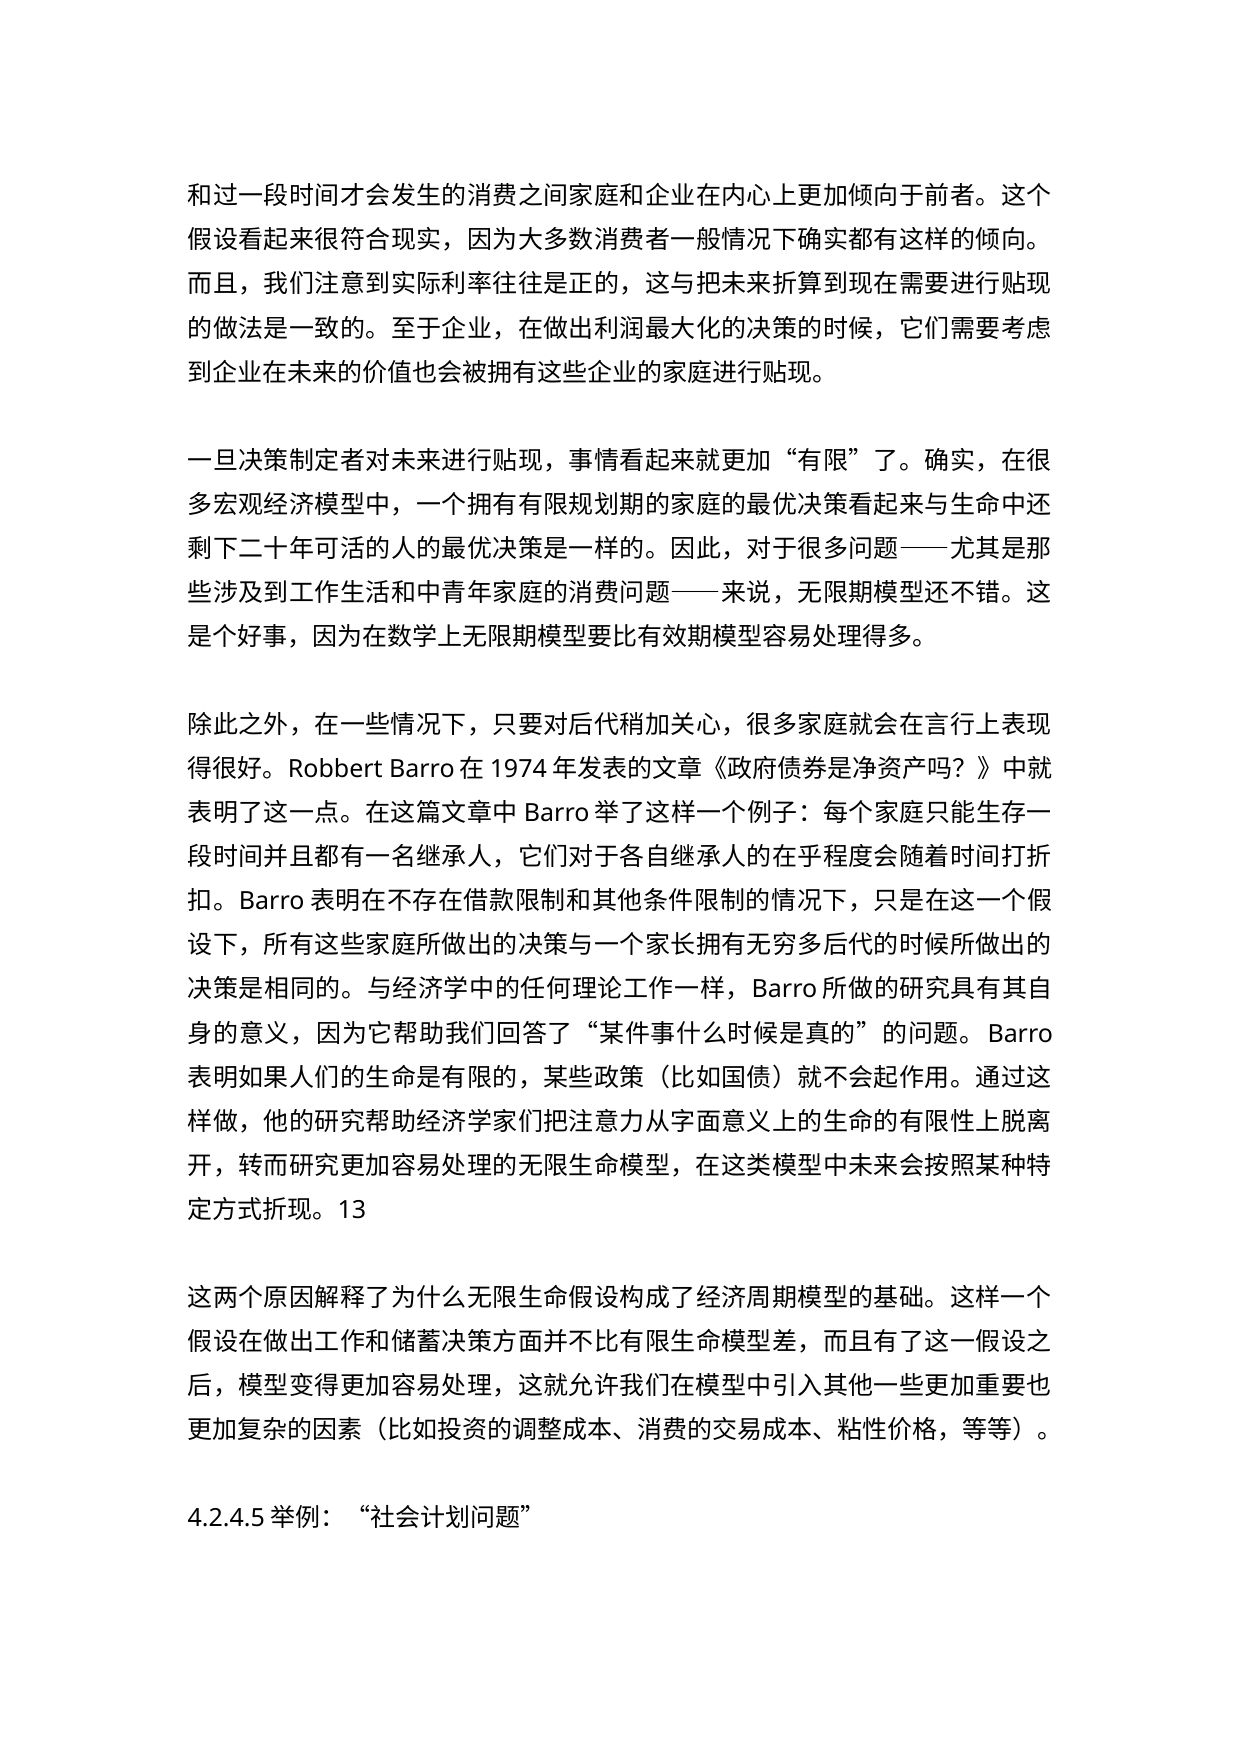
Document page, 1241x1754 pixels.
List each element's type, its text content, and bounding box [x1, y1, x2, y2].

text 这两个原因解释了为什么无限生命假设构成了经济周期模型的基础。这样一个假设在做出工作和储蓄决策方面并不比有限生命模型差，而且有了这一假设之后，模型变得更加容易处理，这就允许我们在模型中引入其他一些更加重要也更加复杂的因素（比如投资的调整成本、消费的交易成本、粘性价格，等等）。 [187, 1273, 1053, 1450]
text 除此之外，在一些情况下，只要对后代稍加关心，很多家庭就会在言行上表现得很好。Robbert Barro在1974年发表的文章《政府债券是净资产吗？》中就表明了这一点。在这篇文章中Barro举了这样一个例子：每个家庭只能生存一段时间并且都有一名继承人，它们对于各自继承人的在乎程度会随着时间打折扣。Barro表明在不存在借款限制和其他条件限制的情况下，只是在这一个假设下，所有这些家庭所做出的决策与一个家长拥有无穷多后代的时候所做出的决策是相同的。与经济学中的任何理论工作一样，Barro所做的研究具有其自身的意义，因为它帮助我们回答了“某件事什么时候是真的”的问题。Barro表明如果人们的生命是有限的，某些政策（比如国债）就不会起作用。通过这样做，他的研究帮助经济学家们把注意力从字面意义上的生命的有限性上脱离开，转而研究更加容易处理的无限生命模型，在这类模型中未来会按照某种特定方式折现。13 [187, 701, 1053, 1229]
text 4.2.4.5举例：“社会计划问题” [187, 1494, 1053, 1538]
text 一旦决策制定者对未来进行贴现，事情看起来就更加“有限”了。确实，在很多宏观经济模型中，一个拥有有限规划期的家庭的最优决策看起来与生命中还剩下二十年可活的人的最优决策是一样的。因此，对于很多问题——尤其是那些涉及到工作生活和中青年家庭的消费问题——来说，无限期模型还不错。这是个好事，因为在数学上无限期模型要比有效期模型容易处理得多。 [187, 436, 1053, 657]
